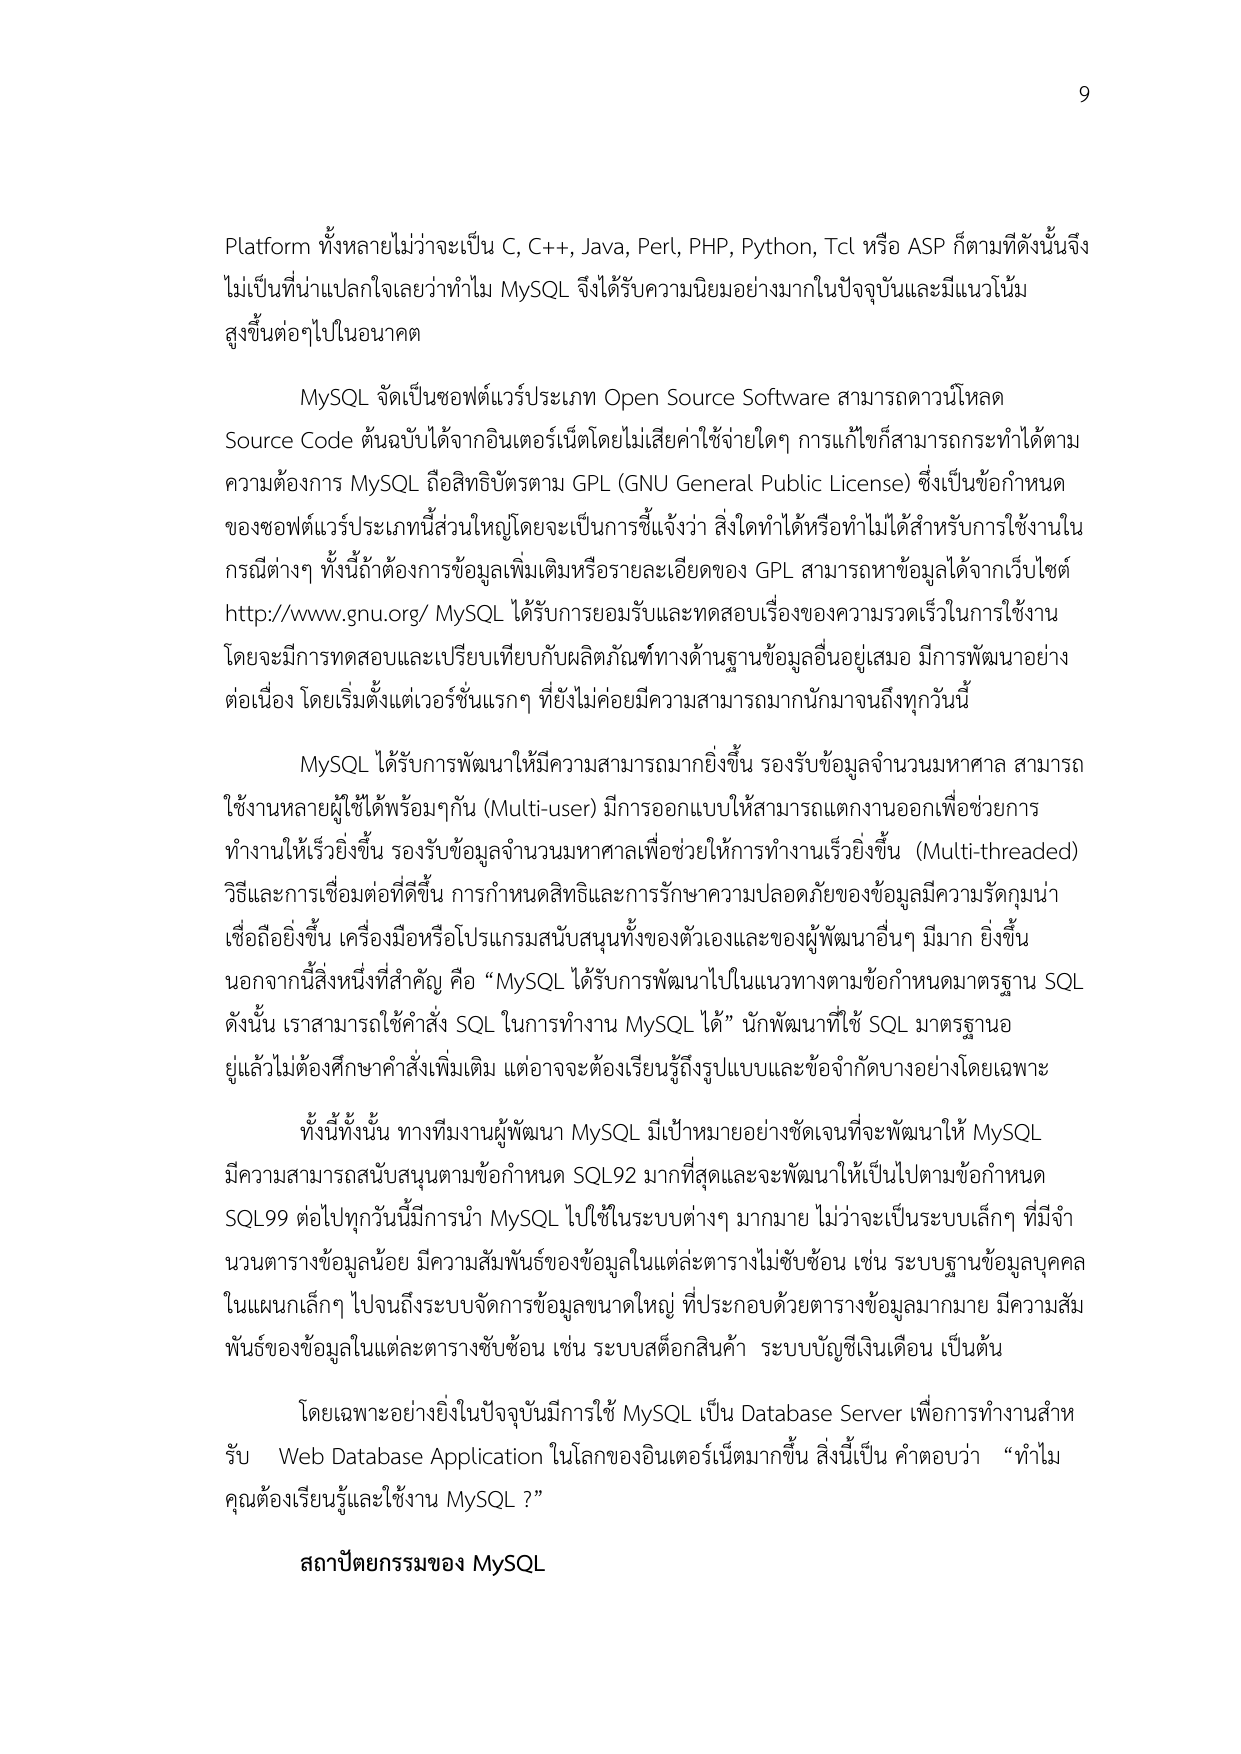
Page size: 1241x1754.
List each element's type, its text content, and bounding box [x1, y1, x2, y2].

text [225, 225, 1090, 349]
text ทั้งนี้ทั้งนั้น ทางทีมงานผูพัฒนา MySQL มีเปาหมายอยางชัดเจนที่จะพัฒนาให MySQL มีความสามารถสนับสนุนตามขอกําหนด SQL92 มากที่สุดและจะพัฒนาใหเปนไปตามขอกําหนด SQL99 ตอไปทุกวันนี้มีการนํา MySQL ไปใชในระบบตางๆ มากมาย ไมวาจะเปนระบบเล็กๆ ที่มีจํานวนตารางขอมูลนอย มีความสัมพันธของขอมูลในแตละตารางไมซับซอน เชน ระบบฐานขอมูลบุคคลในแผนกเล็กๆ ไปจนถึงระบบจัดการขอมูลขนาดใหญ ที่ประกอบดวยตารางขอมูลมากมาย มีความสัมพันธของขอมูลในแตละตารางซับซอน เชน ระบบสต็อกสินคา ระบบบัญชีเงินเดือน เปนตน [225, 1111, 1090, 1365]
text สถาปัตยกรรมของ MySQL [225, 1542, 1090, 1580]
text โดยเฉพาะอยางยิ่งในปจจุบันมีการใช MySQL เปนDatabase Server เพื่อการทํางานสําหรับ Web Database Application ในโลกของอินเตอรเน็ตมากขึ้น สิ่งนี้เปน คําตอบวา “ทําไมคุณตองเรียนรูและใชงาน MySQL ?” [225, 1392, 1090, 1516]
text MySQL จัดเป็นซอฟต์แวร์ประเภท Open Source Software สามารถดาวนโหลด Source Code ต้นฉบับได้จากอินเตอรเน็ตโดยไม่เสียค่าใช้จ่ายใดๆ การแก้ไขก็สามารถกระทำไดตามความต้องการ MySQL ถือสิทธิบัตรตาม GPL (GNU General Public License) ซึ่งเป็นข้อกำหนดของซอฟต์แวร์ประเภทนี้ส่วนใหญ่โดยจะเป็นการชี้แจ้งว่า สิ่งใดทำได้หรือทำไม่ไดสำหรับการใช้งานในกรณีต่างๆ ทั้งนี้ถ้าต้องการข้อมูลเพิ่มเติมหรือรายละเอียดของ GPL สามารถหาข้อมูลได้จากเว็บไซต์ http://www.gnu.org/ MySQL ไดรับการยอมรับและทดสอบเรื่องของความรวดเร็วในการใช้งาน โดยจะมีการทดสอบและเปรียบเทียบกับผลิตภัณฑ์ทางด้านฐานข้อมูลอื่นอยู่เสมอ มีการพัฒนาอย่างต่อเนื่อง โดยเริ่มตั้งแต่เวอร์ชั่นแรกๆ ที่ยังไม่ค่อยมีความสามารถมากนักมาจนถึงทุกวันนี้ [225, 376, 1090, 717]
text MySQL ไดรับการพัฒนาให้มีความสามารถมากยิ่งขึ้น รองรับข้อมูลจํานวนมหาศาล สามารถใช้งานหลายผู้ใช้ได้พร้อมๆกัน (Multi-user) มีการออกแบบให้สามารถแตกงานออกเพื่อช่วยการทำงานให้เร็วยิ่งขึ้น รองรับข้อมูลจํานวนมหาศาลเพื่อช่วยให้การทำงานเร็วยิ่งขึ้น (Multi-threaded) วิธีและการเชื่อมต่อที่ดีขึ้น การกำหนดสิทธิและการรักษาความปลอดภัยของข้อมูลมีความรัดกุมนาเชื่อถือยิ่งขึ้น เครื่องมือหรือโปรแกรมสนับสนุนทั้งของตัวเองและของผูพัฒนาอื่นๆ มีมาก ยิ่งขึ้น นอกจากนี้สิ่งหนึ่งที่สำคัญ คือ “MySQL ไดรับการพัฒนาไปในแนวทางตามข้อกำหนดมาตรฐาน SQL ดังนั้น เราสามารถใช้คำสั่ง SQL ในการทำงาน MySQL ได” นักพัฒนาที่ใช SQL มาตรฐานอยูแลวไมตองศึกษาคําสั่งเพิ่มเติม แตอาจจะตองเรียนรูถึงรูปแบบและขอจํากัดบางอยางโดยเฉพาะ [225, 743, 1090, 1084]
